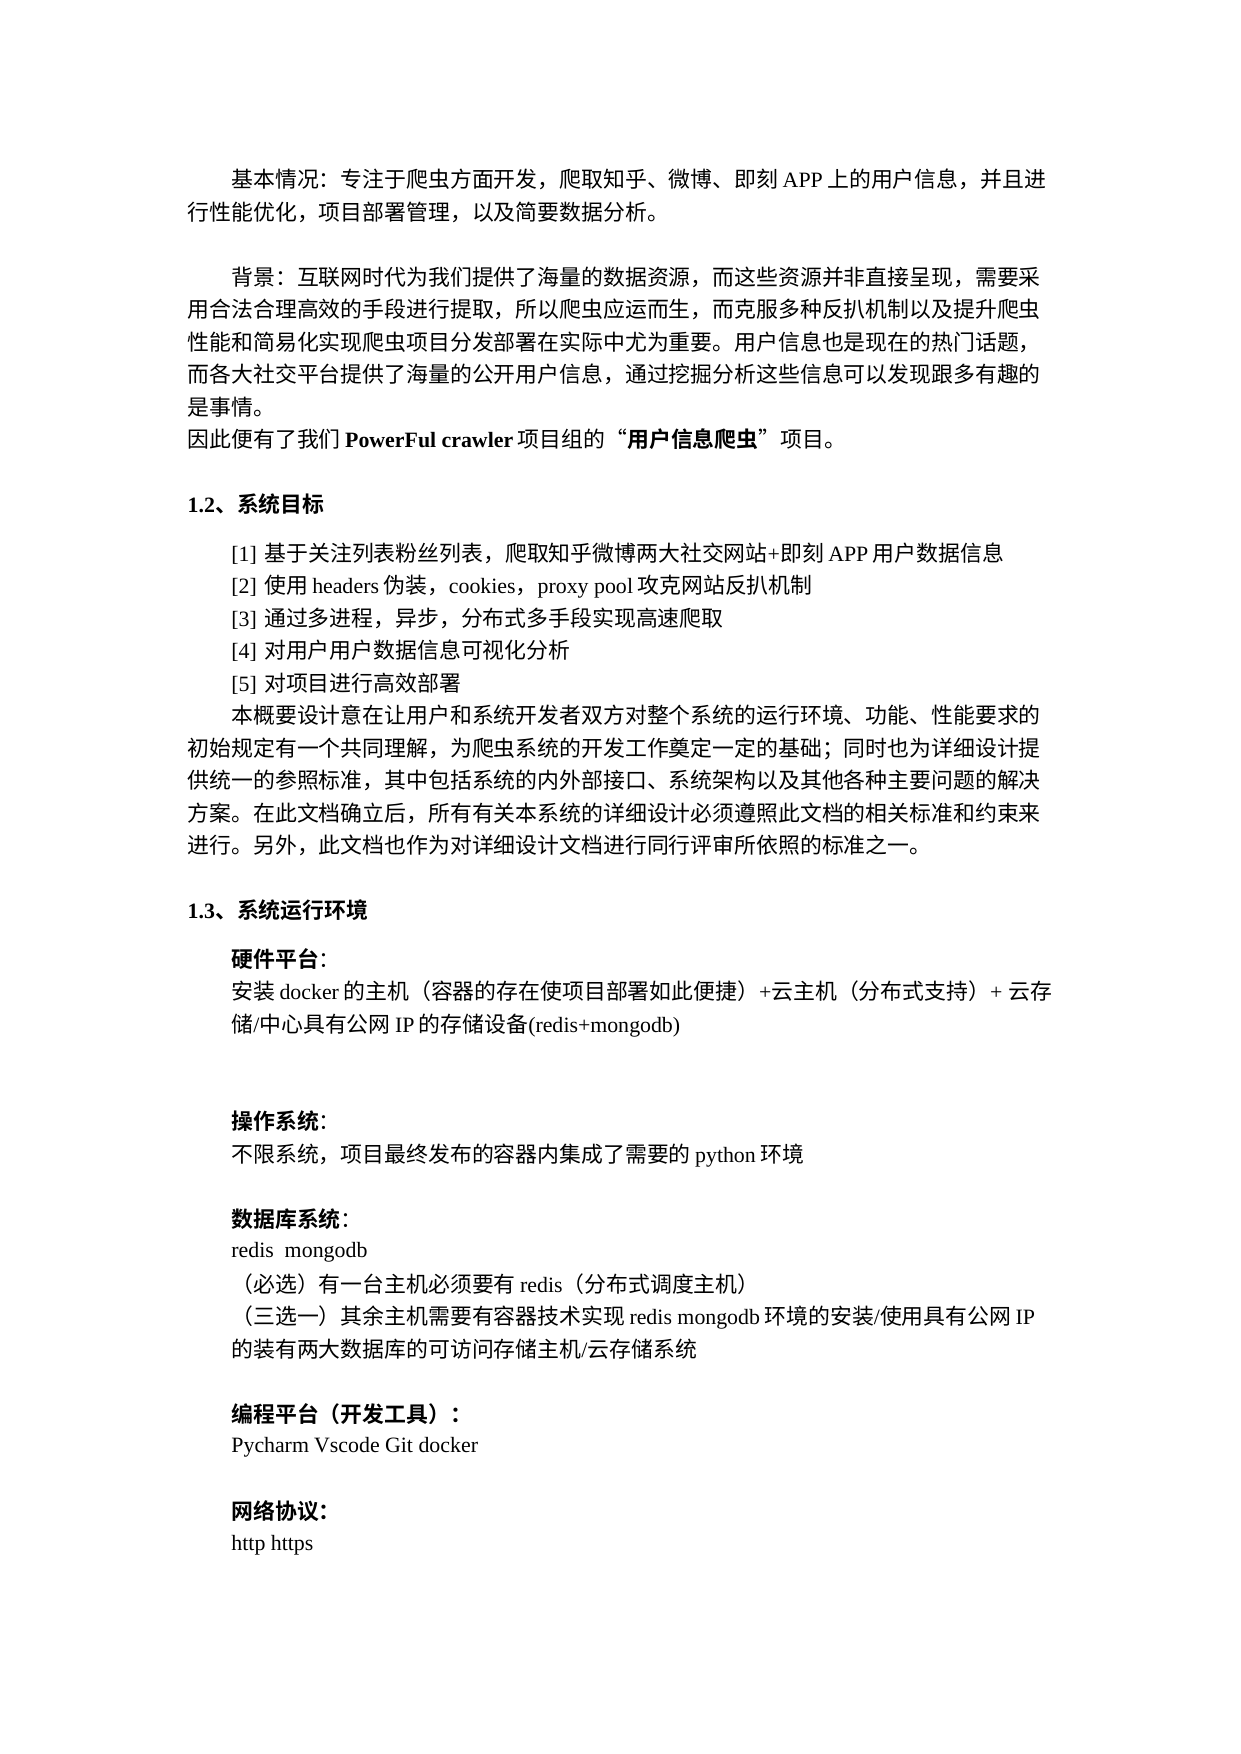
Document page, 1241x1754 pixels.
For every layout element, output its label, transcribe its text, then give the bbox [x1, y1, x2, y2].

text 操作系统： [187, 1104, 1053, 1136]
text 数据库系统： [187, 1201, 1053, 1234]
text 1.2、系统目标 [187, 487, 1053, 519]
text 安装docker的主机（容器的存在使项目部署如此便捷）+云主机（分布式支持）+ 云存储/中心具有公网IP的存储设备(redis+mongodb) [231, 974, 1053, 1039]
text 硬件平台： [187, 941, 1053, 974]
text [4] 对用户用户数据信息可视化分析 [187, 633, 1053, 665]
text 基本情况：专注于爬虫方面开发，爬取知乎、微博、即刻APP上的用户信息，并且进行性能优化，项目部署管理，以及简要数据分析。 [187, 162, 1053, 227]
text redis mongodb [187, 1234, 1053, 1266]
text Pycharm Vscode Git docker [187, 1429, 1053, 1461]
text 编程平台（开发工具）： [187, 1396, 1053, 1429]
text [1] 基于关注列表粉丝列表，爬取知乎微博两大社交网站+即刻APP用户数据信息 [187, 535, 1053, 568]
text 1.3、系统运行环境 [187, 893, 1053, 925]
text http https [187, 1526, 1053, 1559]
text 不限系统，项目最终发布的容器内集成了需要的python环境 [187, 1136, 1053, 1169]
text [2] 使用headers伪装，cookies，proxy pool攻克网站反扒机制 [187, 568, 1053, 600]
text 网络协议： [187, 1494, 1053, 1526]
text 因此便有了我们PowerFul crawler项目组的“用户信息爬虫”项目。 [187, 422, 1053, 454]
text （三选一）其余主机需要有容器技术实现redis mongodb环境的安装/使用具有公网IP的装有两大数据库的可访问存储主机/云存储系统 [231, 1299, 1053, 1364]
text [3] 通过多进程，异步，分布式多手段实现高速爬取 [187, 600, 1053, 633]
text （必选）有一台主机必须要有redis（分布式调度主机） [187, 1266, 1053, 1299]
text 背景：互联网时代为我们提供了海量的数据资源，而这些资源并非直接呈现，需要采用合法合理高效的手段进行提取，所以爬虫应运而生，而克服多种反扒机制以及提升爬虫性能和简易化实现爬虫项目分发部署在实际中尤为重要。用户信息也是现在的热门话题，而各大社交平台提供了海量的公开用户信息，通过挖掘分析这些信息可以发现跟多有趣的是事情。 [187, 259, 1053, 422]
text 本概要设计意在让用户和系统开发者双方对整个系统的运行环境、功能、性能要求的初始规定有一个共同理解，为爬虫系统的开发工作奠定一定的基础；同时也为详细设计提供统一的参照标准，其中包括系统的内外部接口、系统架构以及其他各种主要问题的解决方案。在此文档确立后，所有有关本系统的详细设计必须遵照此文档的相关标准和约束来进行。另外，此文档也作为对详细设计文档进行同行评审所依照的标准之一。 [187, 698, 1053, 860]
text [5] 对项目进行高效部署 [187, 665, 1053, 698]
